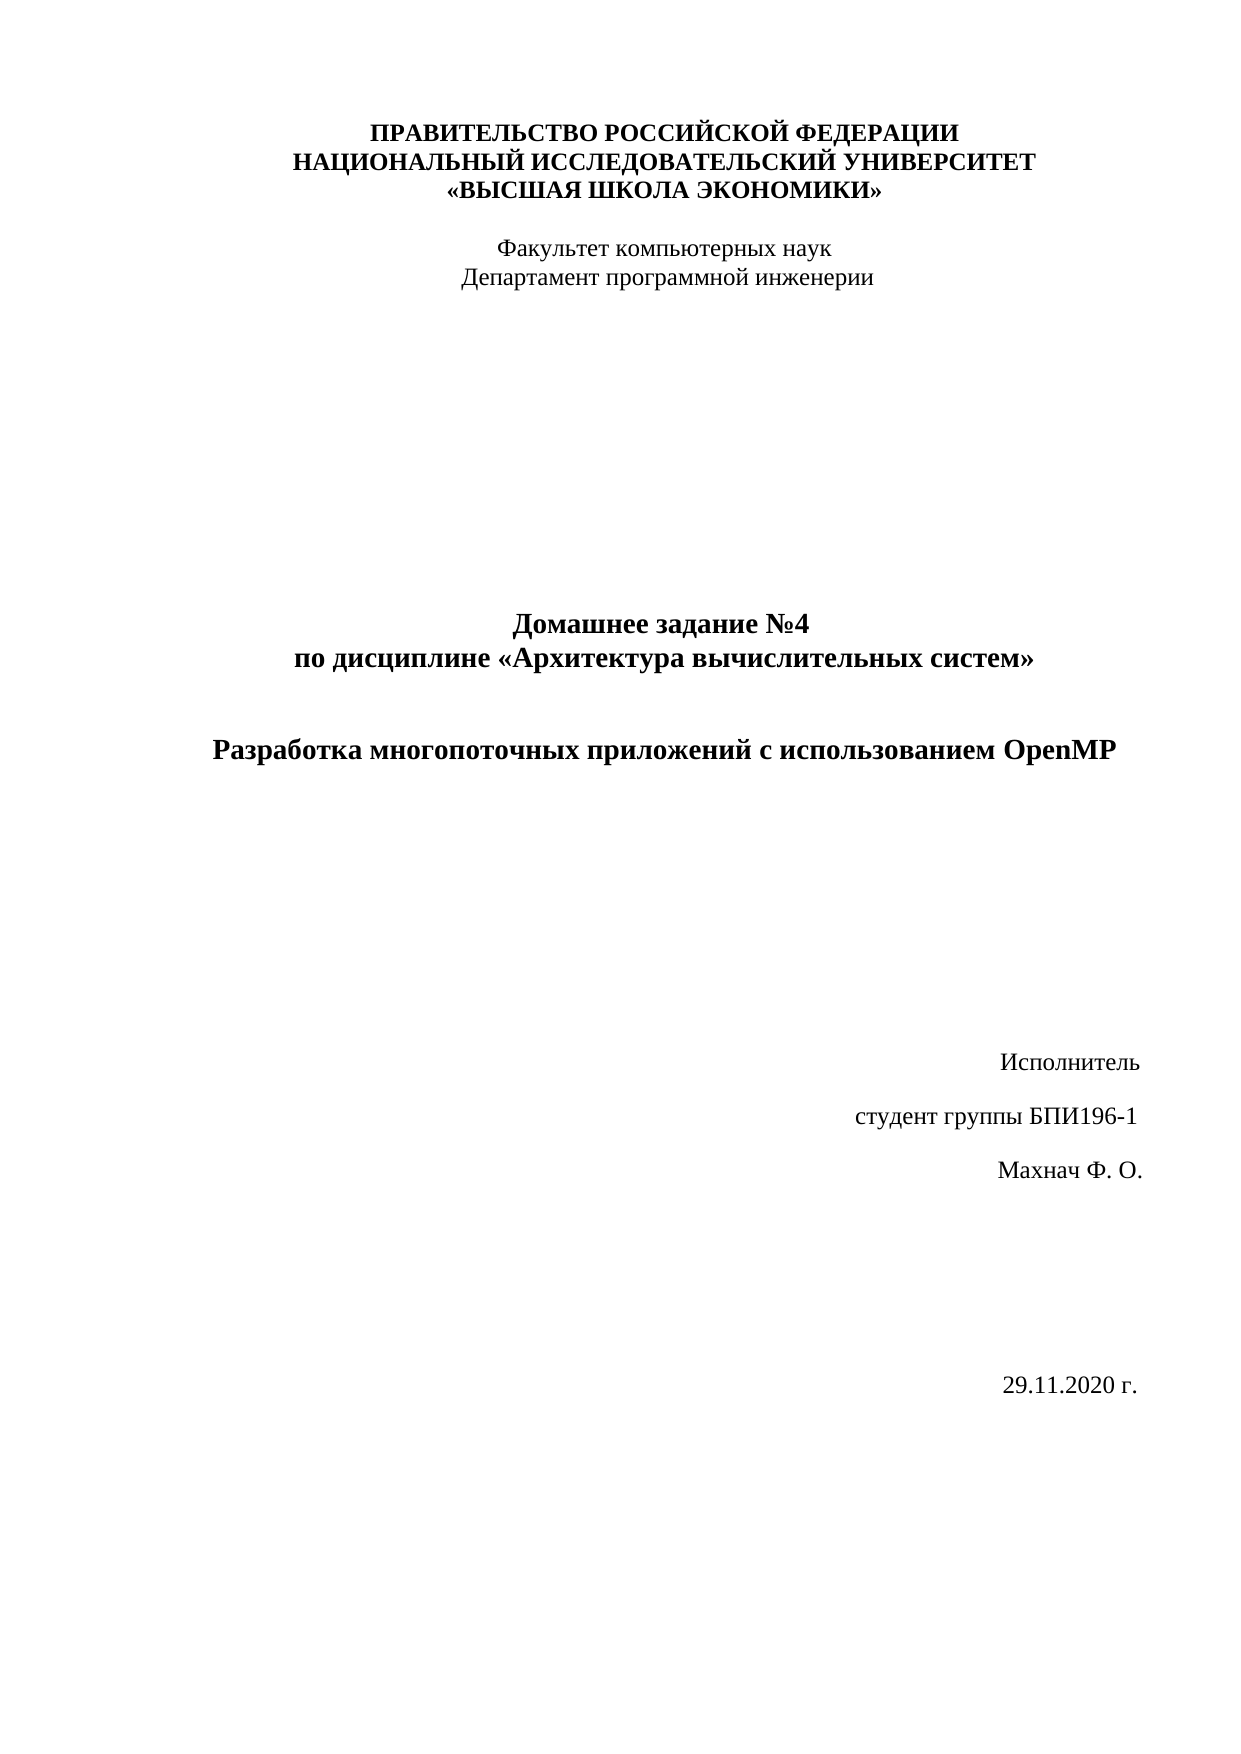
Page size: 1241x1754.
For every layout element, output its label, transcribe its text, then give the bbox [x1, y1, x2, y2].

text Разработка многопоточных приложений с использованием OpenMP [177, 732, 1152, 765]
text студент группы БПИ196-1 [767, 1101, 1152, 1130]
text Махнач Ф. О. [915, 1155, 1152, 1184]
text Исполнитель [915, 1047, 1152, 1076]
text 29.11.2020 г. [915, 1370, 1152, 1399]
text «ВЫСШАЯ ШКОЛА ЭКОНОМИКИ» [177, 176, 1152, 204]
text ПРАВИТЕЛЬСТВО РОССИЙСКОЙ ФЕДЕРАЦИИ [177, 118, 1152, 147]
text Факультет компьютерных наук [177, 233, 1152, 262]
text Департамент программной инженерии [177, 262, 1152, 291]
text НАЦИОНАЛЬНЫЙ ИССЛЕДОВАТЕЛЬСКИЙ УНИВЕРСИТЕТ [177, 147, 1152, 176]
text Домашнее задание №4 по дисциплине «Архитектура вычислительных систем» [177, 606, 1152, 673]
